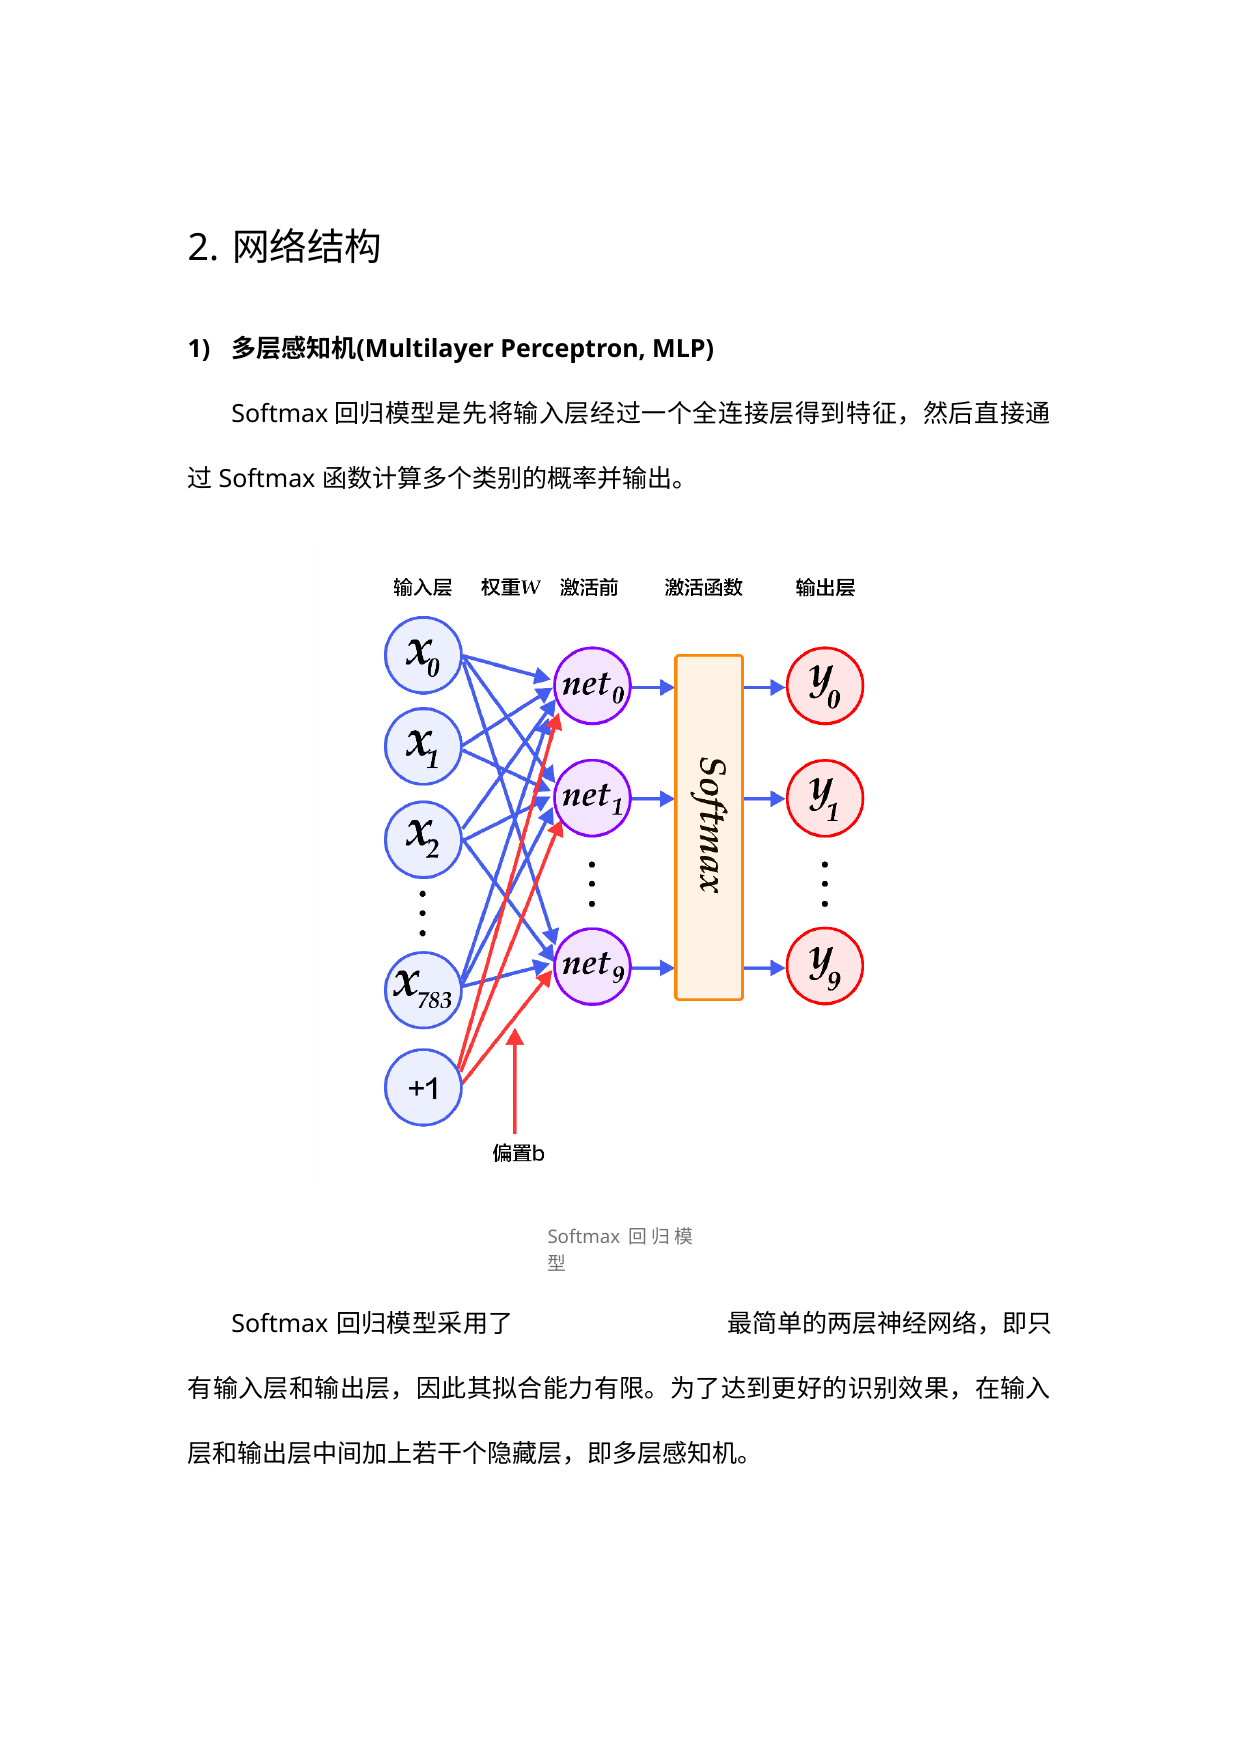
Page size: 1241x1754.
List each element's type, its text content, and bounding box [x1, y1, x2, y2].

picture [318, 540, 922, 1186]
text 网络结构 [187, 212, 1053, 277]
list 多层感知机(Multilayer Perceptron, MLP) [187, 314, 1053, 379]
text Softmax回归模型是先将输入层经过一个全连接层得到特征，然后直接通过 Softmax 函数计算多个类别的概率并输出。 [187, 379, 1053, 509]
text Softmax 回归模型采用了最简单的两层神经网络，即只有输入层和输出层，因此其拟合能力有限。为了达到更好的识别效果，在输入层和输出层中间加上若干个隐藏层，即多层感知机。 [187, 1289, 1053, 1484]
